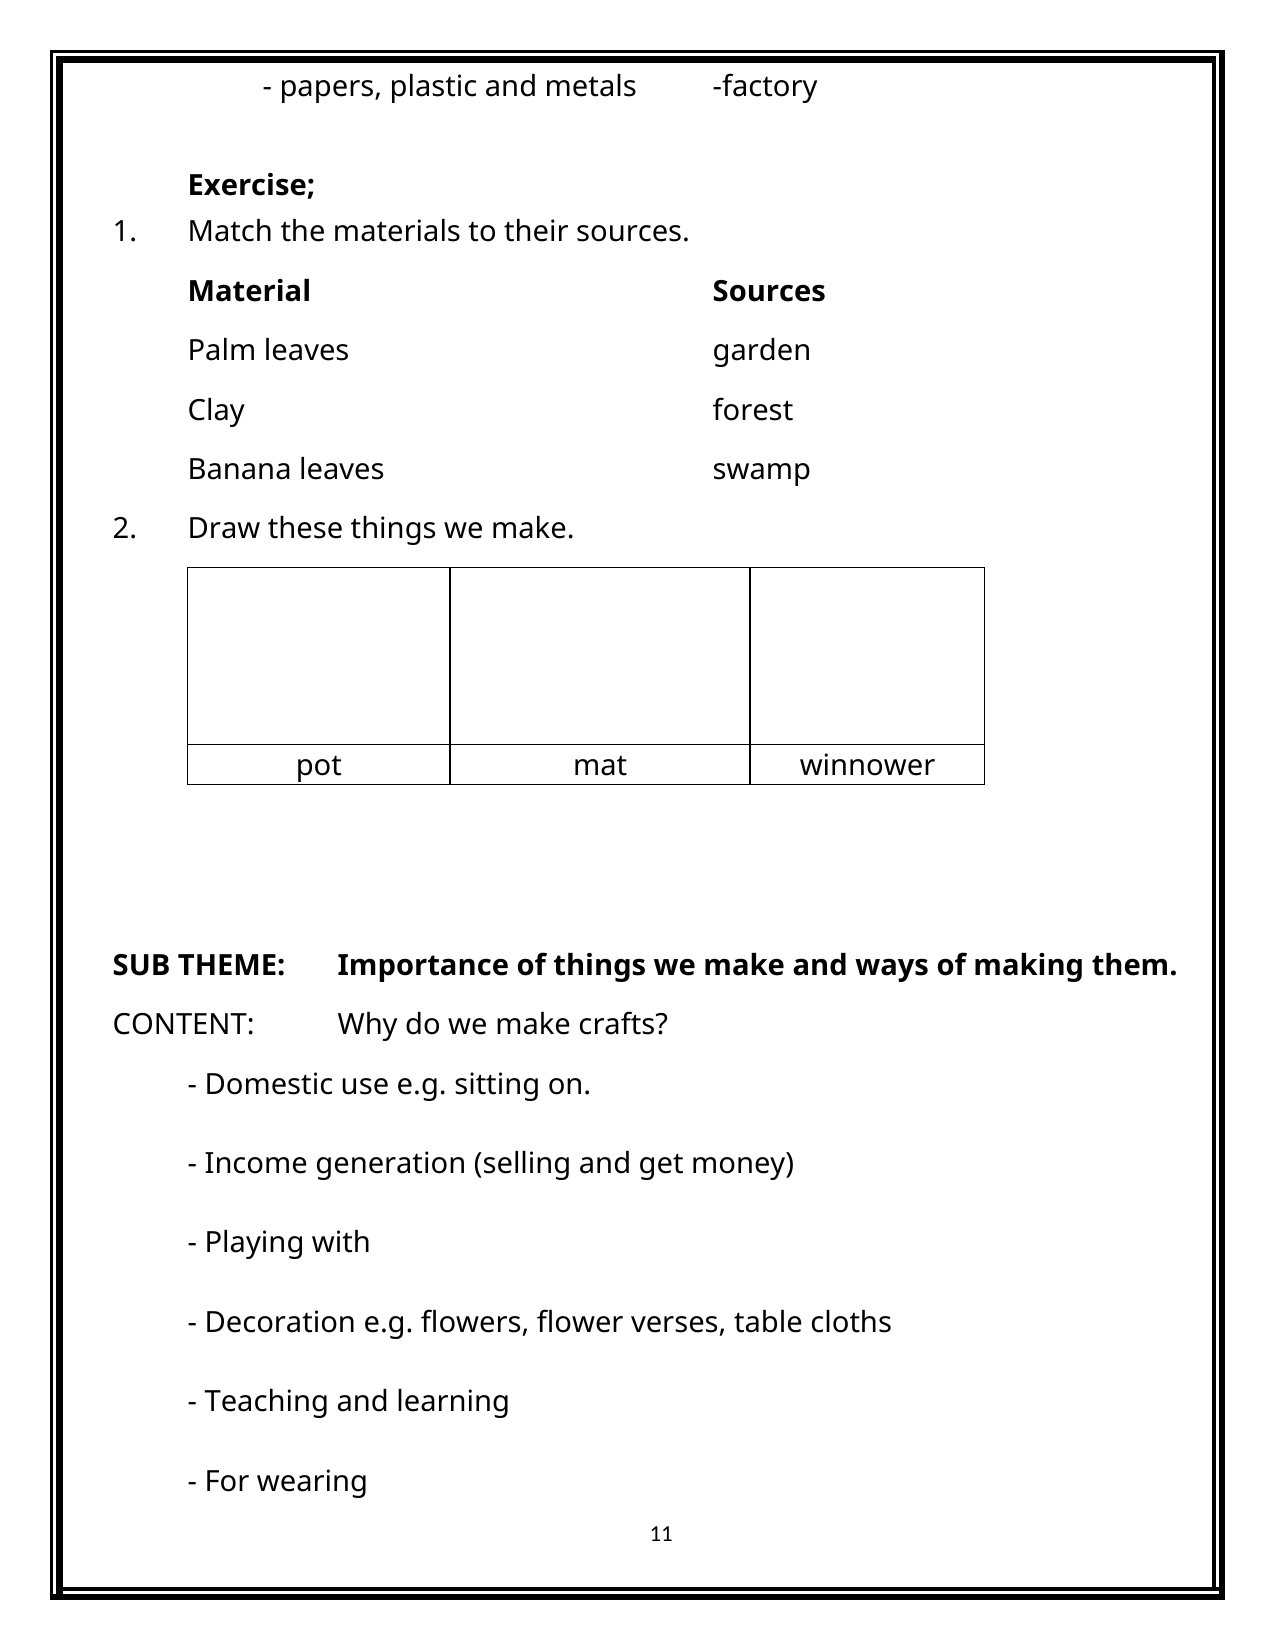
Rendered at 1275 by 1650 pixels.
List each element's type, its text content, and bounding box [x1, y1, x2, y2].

text Palm leaves garden [112, 329, 1209, 369]
table_cell mat [451, 745, 749, 784]
text 1. Match the materials to their sources. [112, 210, 1209, 250]
text Exercise; [112, 165, 1209, 204]
table_header [751, 568, 984, 743]
table_cell winnower [751, 745, 984, 784]
table_header [188, 568, 449, 743]
text Banana leaves swamp [112, 448, 1209, 488]
text Clay forest [112, 389, 1209, 428]
text - papers, plastic and metals -factory [112, 66, 1209, 105]
text - Income generation (selling and get money) [112, 1142, 1209, 1182]
text CONTENT: Why do we make crafts? [112, 1003, 1209, 1043]
text SUB THEME: Importance of things we make and ways of making them. [112, 944, 1209, 984]
text 2. Draw these things we make. [112, 508, 1209, 547]
text - For wearing [112, 1460, 1209, 1499]
table_cell pot [188, 745, 449, 784]
text - Playing with [112, 1222, 1209, 1261]
table_header [451, 568, 749, 743]
text - Teaching and learning [112, 1380, 1209, 1420]
text - Domestic use e.g. sitting on. [112, 1063, 1209, 1103]
text Material Sources [112, 270, 1209, 309]
text - Decoration e.g. flowers, flower verses, table cloths [112, 1301, 1209, 1341]
